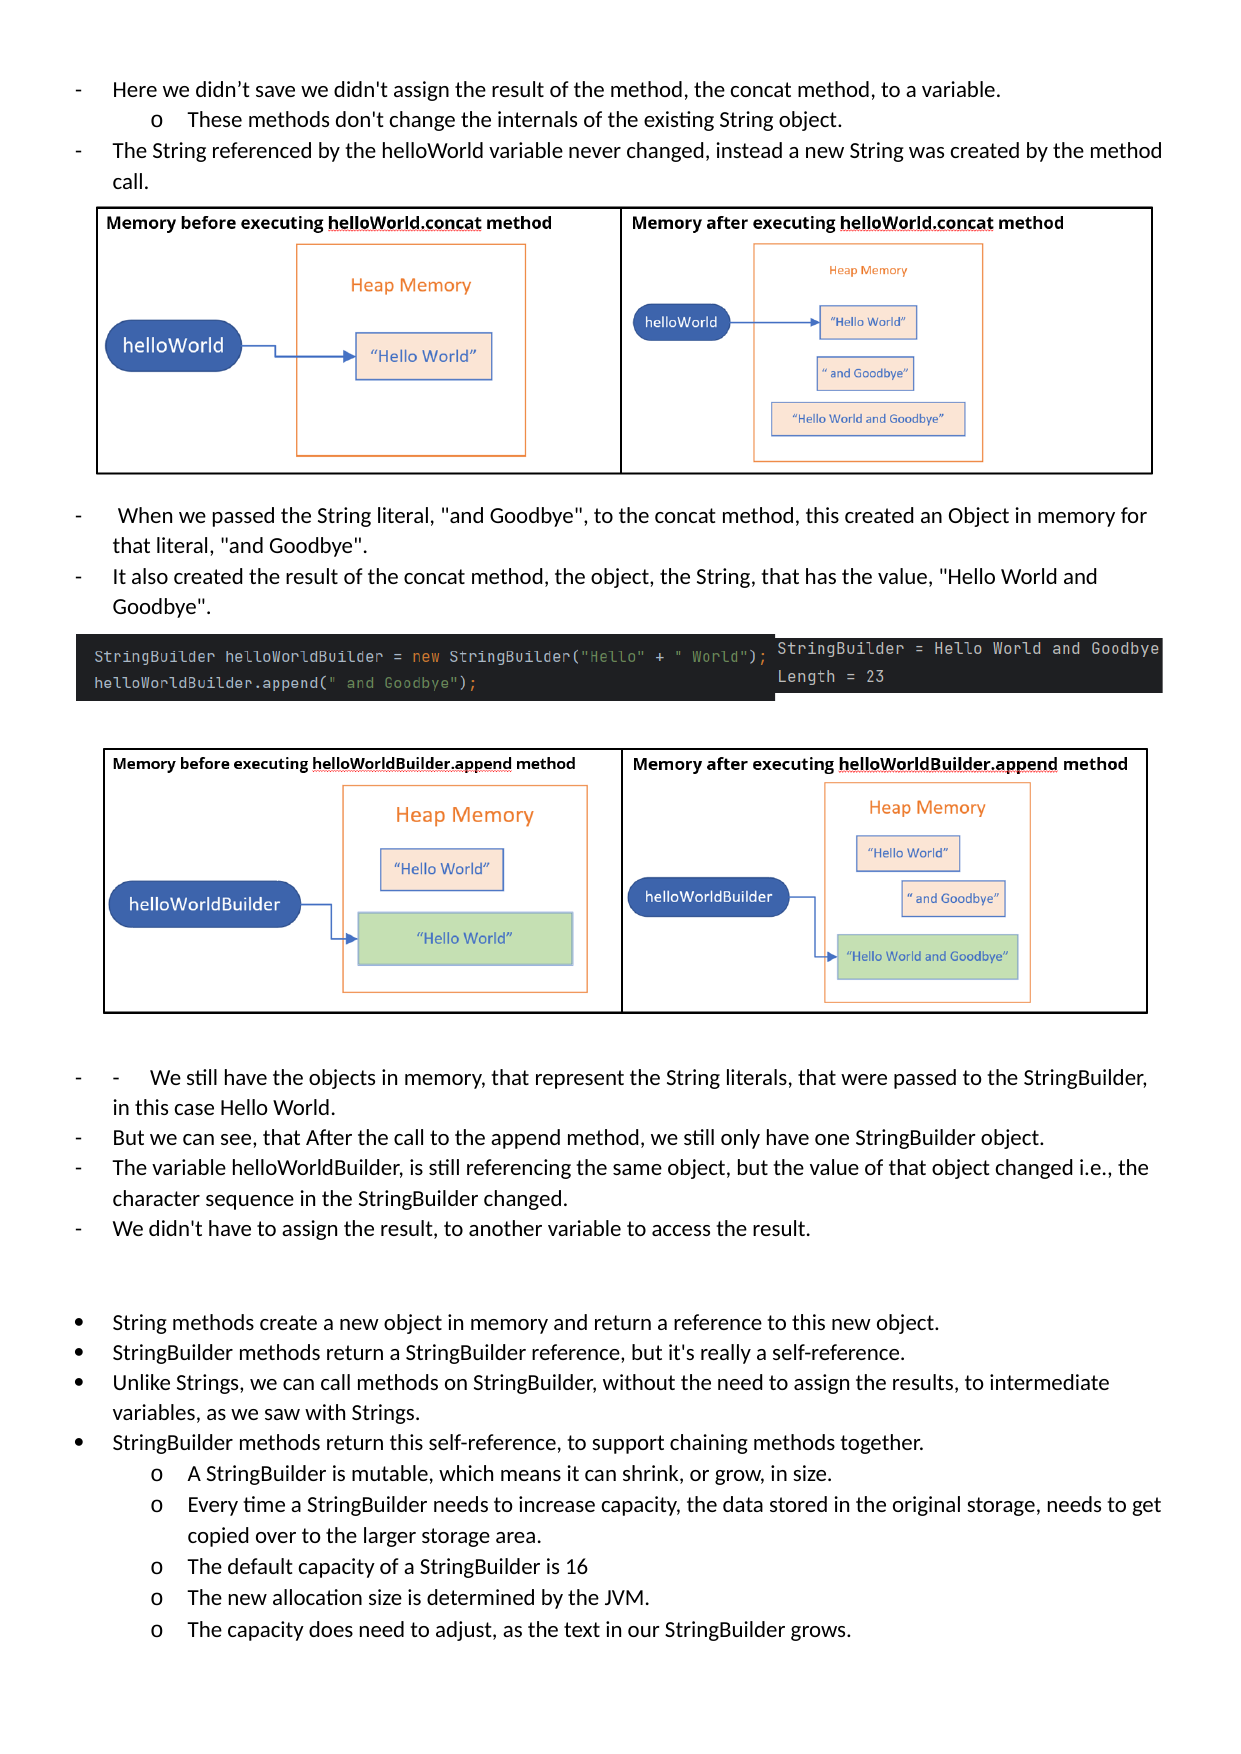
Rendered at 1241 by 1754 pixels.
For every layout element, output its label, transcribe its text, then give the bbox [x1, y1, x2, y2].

list But we can see, that After the call to the append method, we still only have one StringBuilder object. [75, 1123, 1165, 1151]
list The String referenced by the helloWorld variable never changed, instead a new String was created by the method call. [75, 137, 1165, 195]
list These methods don't change the internals of the existing String object. [150, 105, 1165, 134]
list The default capacity of a StringBuilder is 16 [150, 1552, 1165, 1581]
list String methods create a new object in memory and return a reference to this new object. [75, 1308, 1165, 1336]
list Here we didn’t save we didn't assign the result of the method, the concat method, to a variable. [75, 75, 1165, 103]
list It also created the result of the concat method, the object, the String, that has the value, "Hello World and Goodbye". [75, 562, 1165, 620]
picture [75, 197, 1162, 485]
list We didn't have to assign the result, to another variable to access the result. [75, 1214, 1165, 1242]
list The capacity does need to adjust, as the text in our StringBuilder grows. [150, 1615, 1165, 1644]
list A StringBuilder is mutable, which means it can shrink, or grow, in size. [150, 1459, 1165, 1488]
list Every time a StringBuilder needs to increase capacity, the data stored in the original storage, needs to get copied over to the larger storage area. [150, 1490, 1165, 1549]
list The new allocation size is determined by the JVM. [150, 1583, 1165, 1612]
picture [75, 634, 1163, 700]
list StringBuilder methods return this self-reference, to support chaining methods together. [75, 1428, 1165, 1457]
picture [75, 742, 1162, 1021]
list The variable helloWorldBuilder, is still referencing the same object, but the value of that object changed i.e., the character sequence in the StringBuilder changed. [75, 1153, 1165, 1212]
list StringBuilder methods return a StringBuilder reference, but it's really a self-reference. [75, 1338, 1165, 1366]
list Unlike Strings, we can call methods on StringBuilder, without the need to assign the results, to intermediate variables, as we saw with Strings. [75, 1368, 1165, 1426]
